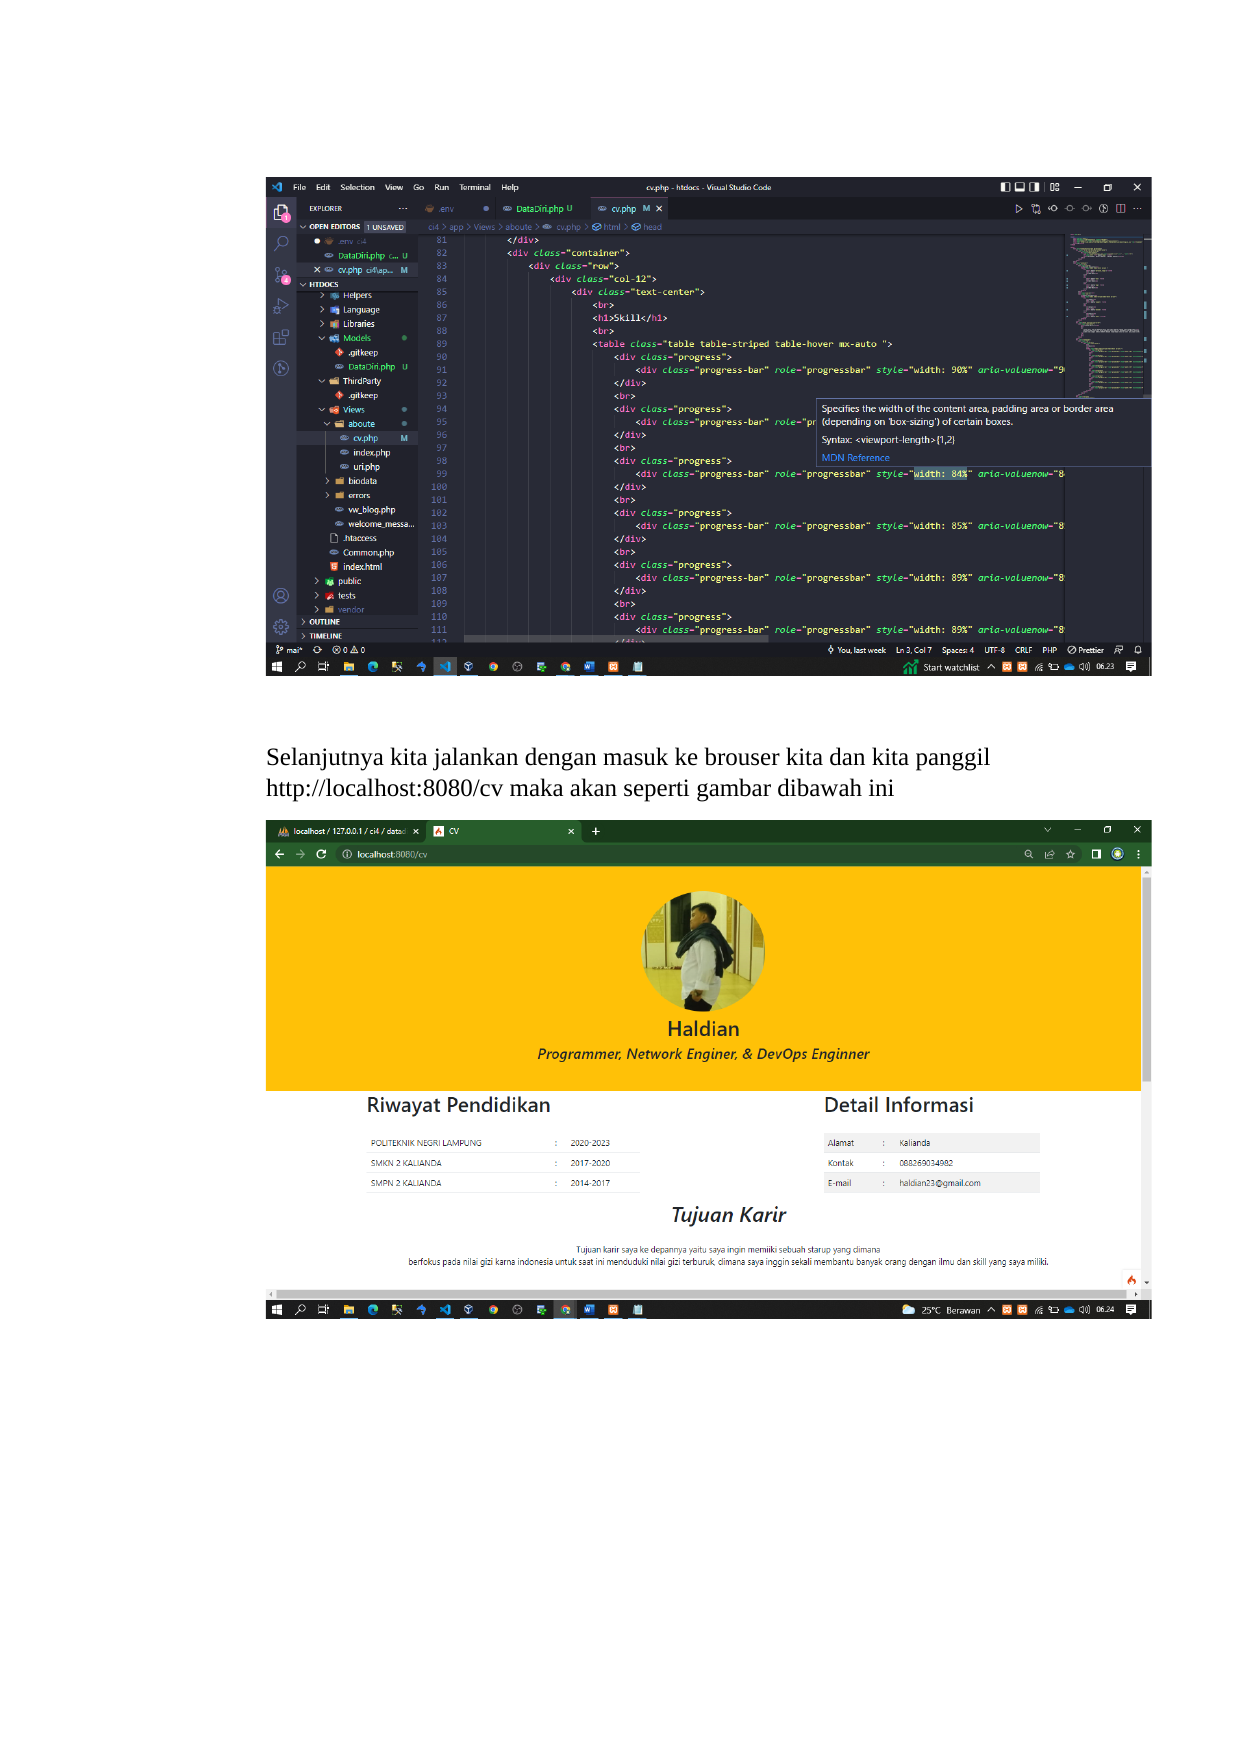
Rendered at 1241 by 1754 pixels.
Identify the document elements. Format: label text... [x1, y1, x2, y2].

picture [265, 820, 1152, 1319]
picture [265, 177, 1152, 676]
text Selanjutnya kita jalankan dengan masuk ke brouser kita dan kita panggil http://localhost:8080/cv maka akan seperti gambar dibawah ini [266, 742, 1063, 802]
